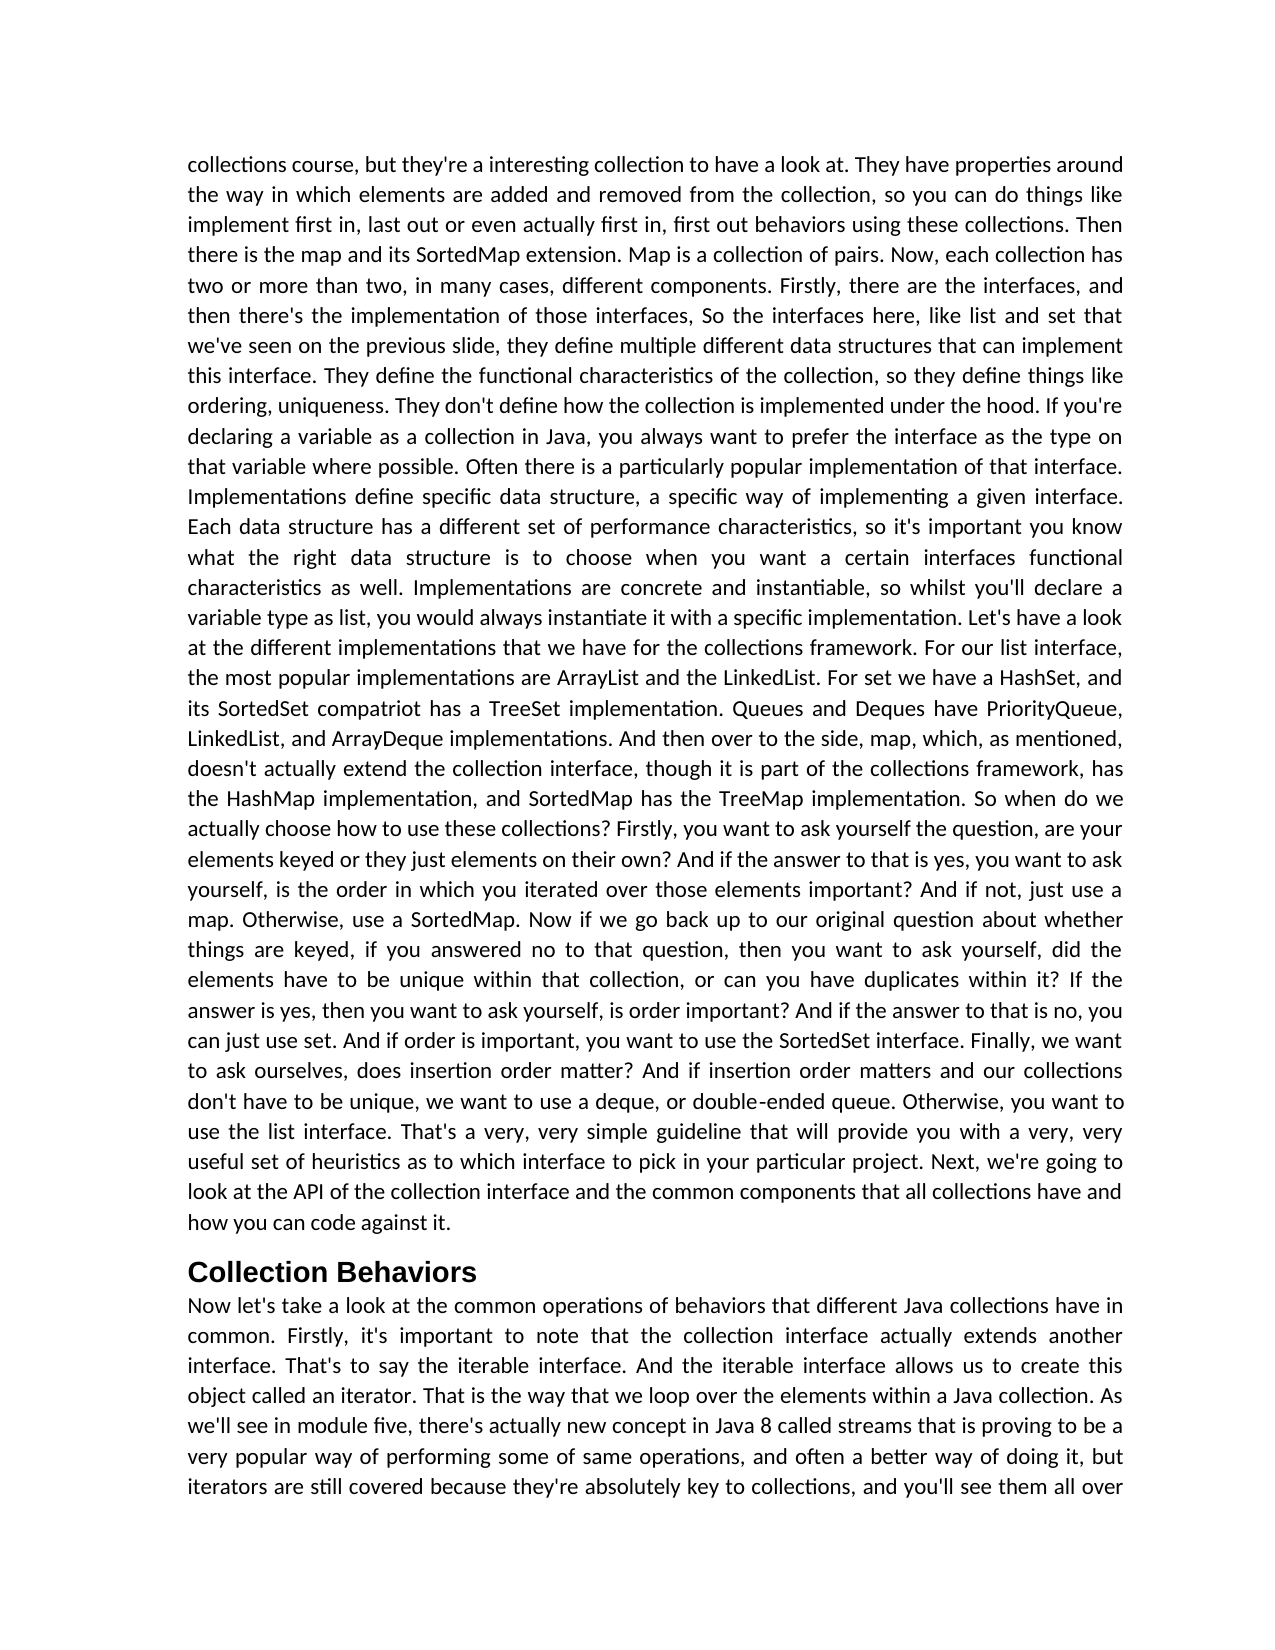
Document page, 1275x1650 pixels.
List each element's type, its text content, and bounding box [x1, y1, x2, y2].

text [187, 150, 1125, 1236]
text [187, 1291, 1125, 1500]
subtitle Collection Behaviors [187, 1254, 1125, 1288]
